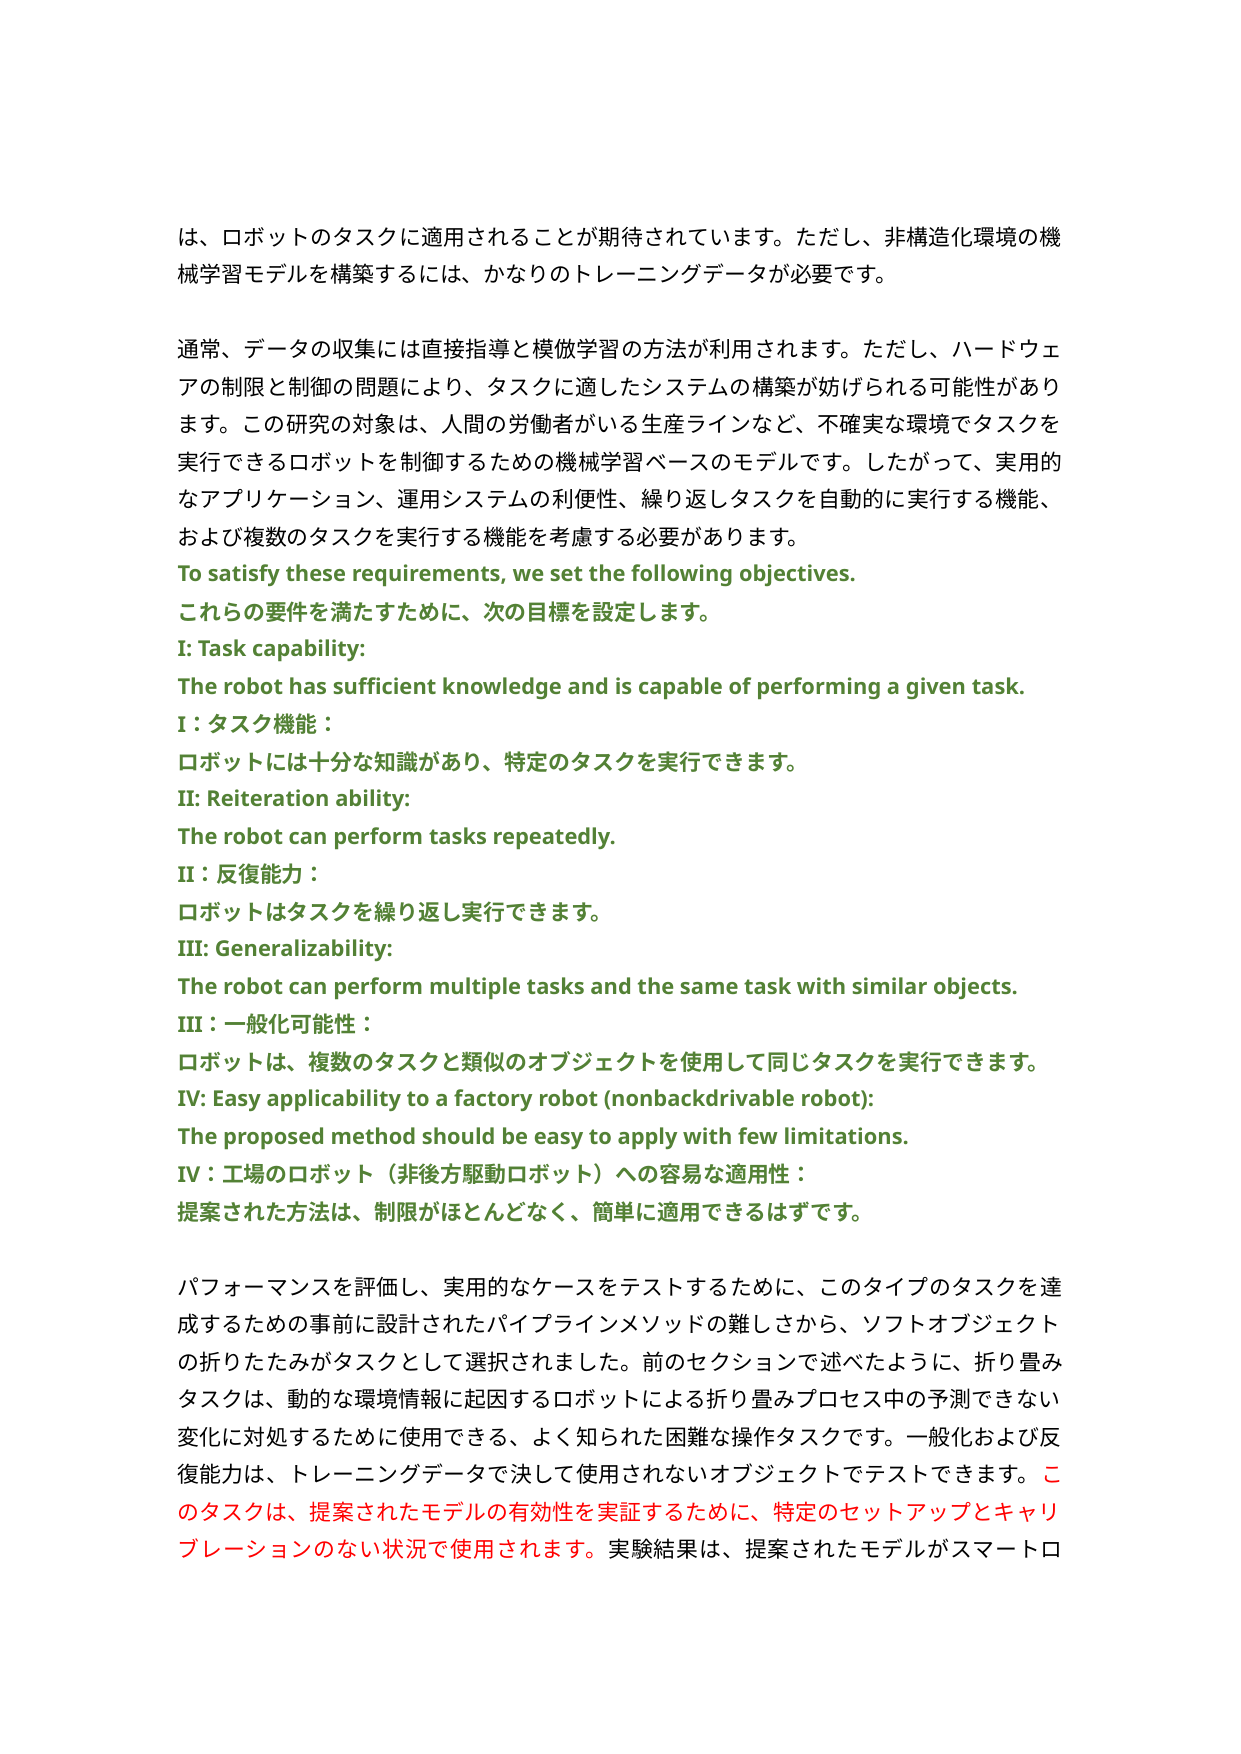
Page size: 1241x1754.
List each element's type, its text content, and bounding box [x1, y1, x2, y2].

text I：タスク機能： [177, 704, 1063, 742]
text II：反復能力： [177, 854, 1063, 892]
text 提案された方法は、制限がほとんどなく、簡単に適用できるはずです。 [177, 1192, 1063, 1229]
text III：一般化可能性： [177, 1004, 1063, 1042]
text これらの要件を満たすために、次の目標を設定します。 [177, 592, 1063, 629]
text II: Reiteration ability: [177, 779, 1063, 817]
text The robot has sufficient knowledge and is capable of performing a given task. [177, 667, 1063, 704]
text The proposed method should be easy to apply with few limitations. [177, 1117, 1063, 1154]
text I: Task capability: [177, 629, 1063, 667]
text ロボットはタスクを繰り返し実行できます。 [177, 892, 1063, 929]
text 通常、データの収集には直接指導と模倣学習の方法が利用されます。ただし、ハードウェアの制限と制御の問題により、タスクに適したシステムの構築が妨げられる可能性があります。この研究の対象は、人間の労働者がいる生産ラインなど、不確実な環境でタスクを実行できるロボットを制御するための機械学習ベースのモデルです。したがって、実用的なアプリケーション、運用システムの利便性、繰り返しタスクを自動的に実行する機能、および複数のタスクを実行する機能を考慮する必要があります。 [177, 329, 1063, 554]
text III: Generalizability: [177, 929, 1063, 967]
text ロボットには十分な知識があり、特定のタスクを実行できます。 [177, 742, 1063, 779]
text IV: Easy applicability to a factory robot (nonbackdrivable robot): [177, 1079, 1063, 1117]
text IV：工場のロボット（非後方駆動ロボット）への容易な適用性： [177, 1154, 1063, 1192]
text The robot can perform multiple tasks and the same task with similar objects. [177, 967, 1063, 1004]
text ロボットは、複数のタスクと類似のオブジェクトを使用して同じタスクを実行できます。 [177, 1042, 1063, 1079]
text The robot can perform tasks repeatedly. [177, 817, 1063, 854]
text To satisfy these requirements, we set the following objectives. [177, 554, 1063, 592]
